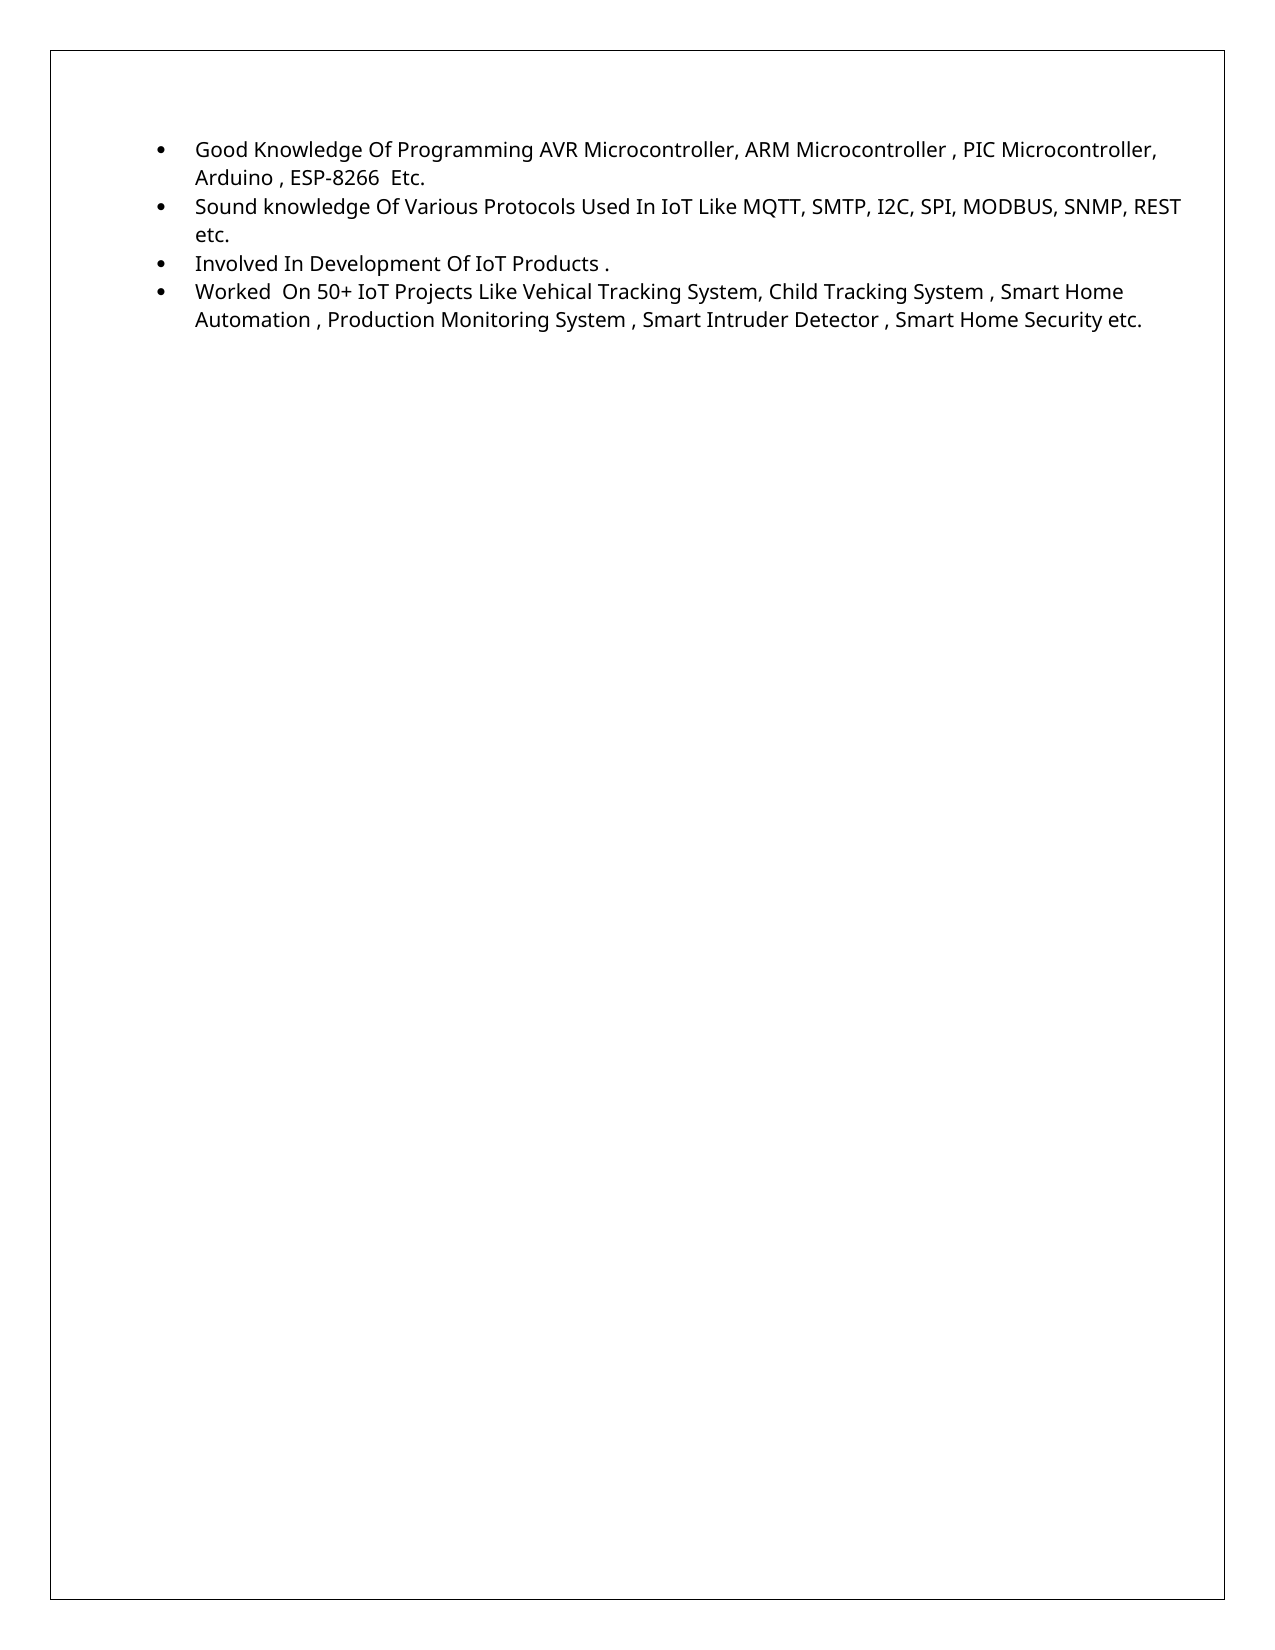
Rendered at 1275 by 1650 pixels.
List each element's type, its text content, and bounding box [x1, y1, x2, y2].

list Involved In Development Of IoT Products . [157, 249, 1200, 277]
list Good Knowledge Of Programming AVR Microcontroller, ARM Microcontroller , PIC Microcontroller, Arduino , ESP-8266 Etc. [157, 135, 1200, 192]
list Sound knowledge Of Various Protocols Used In IoT Like MQTT, SMTP, I2C, SPI, MODBUS, SNMP, REST etc. [157, 192, 1200, 249]
list Worked On 50+ IoT Projects Like Vehical Tracking System, Child Tracking System , Smart Home Automation , Production Monitoring System , Smart Intruder Detector , Smart Home Security etc. [157, 277, 1200, 334]
